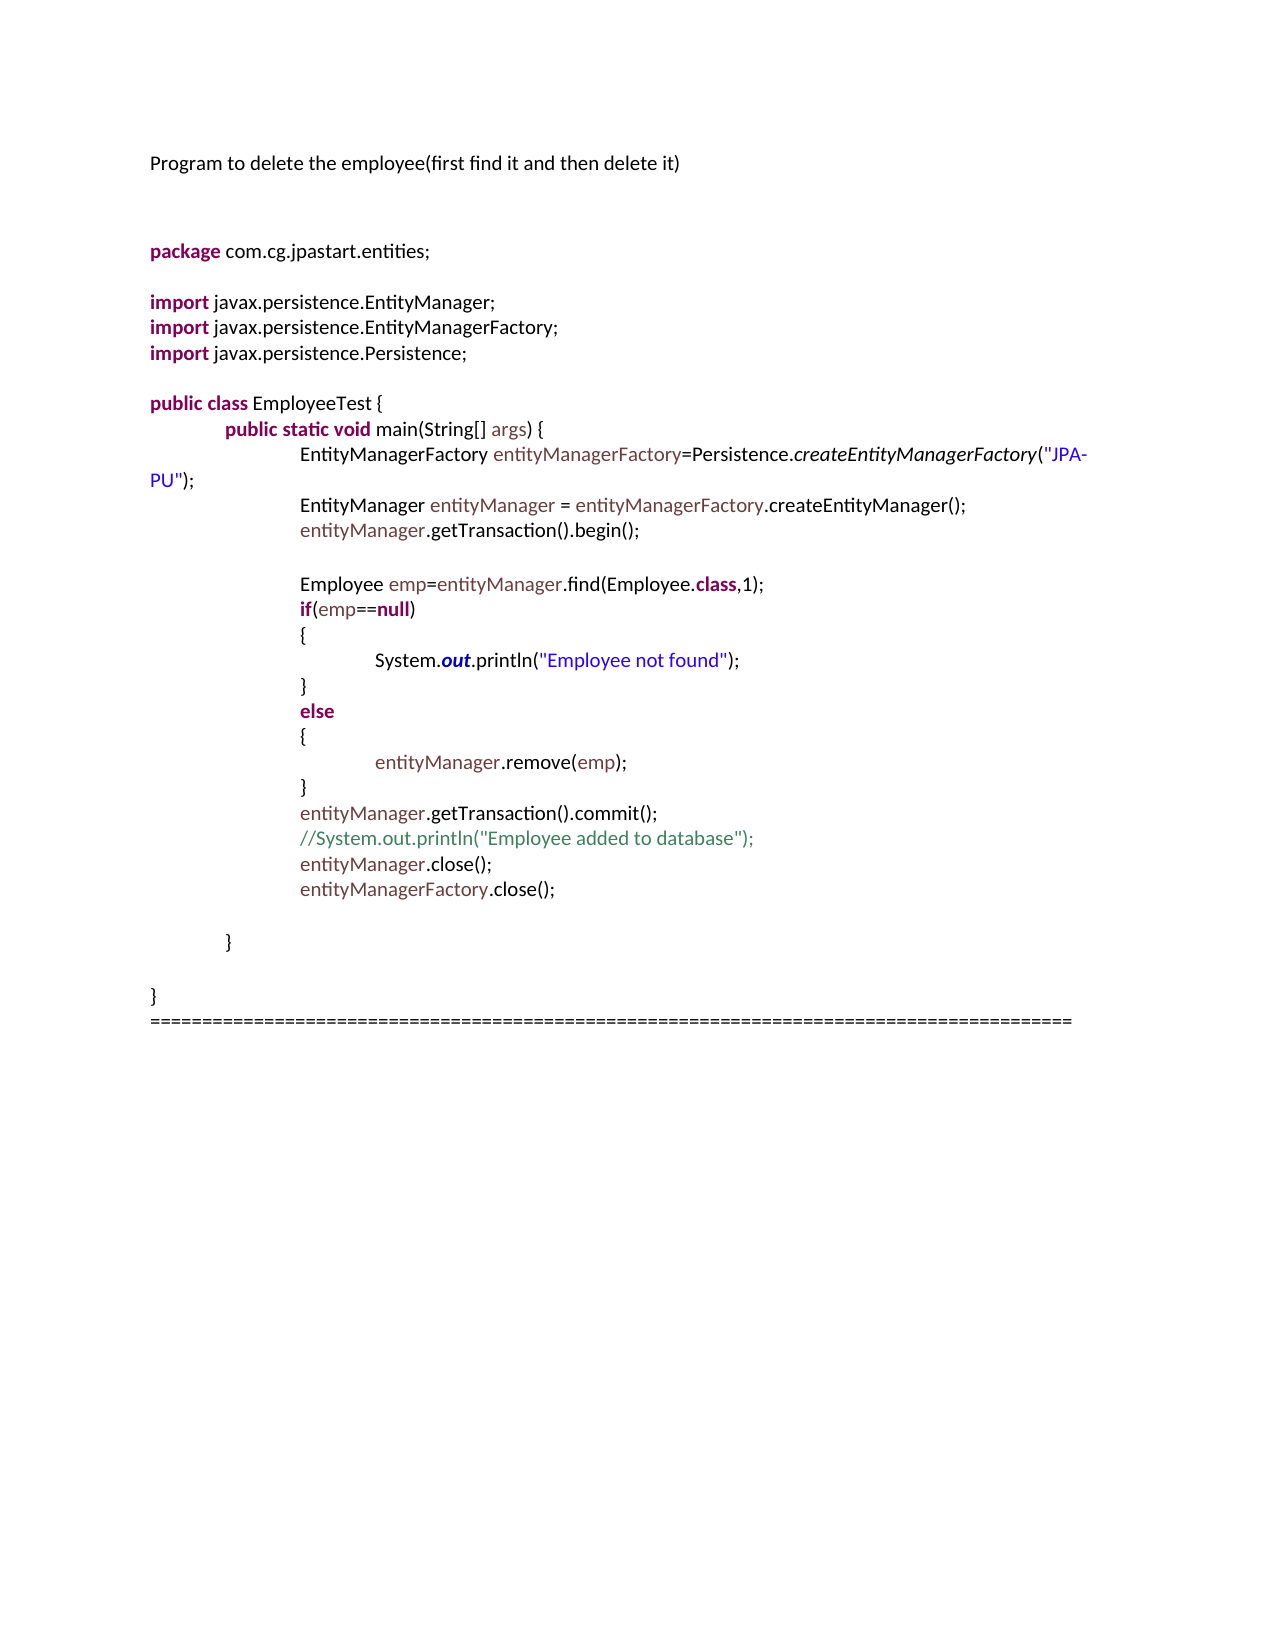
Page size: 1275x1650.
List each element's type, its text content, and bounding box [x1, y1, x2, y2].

text public static void main(String[] args) { [150, 416, 1125, 441]
text import javax.persistence.EntityManager; [150, 289, 1125, 314]
text import javax.persistence.EntityManagerFactory; [150, 314, 1125, 340]
text entityManager.remove(emp); [150, 749, 1125, 774]
text { [150, 622, 1125, 647]
text ========================================================================================= [150, 1008, 1125, 1034]
text if(emp==null) [150, 597, 1125, 622]
text Employee emp=entityManager.find(Employee.class,1); [150, 571, 1125, 597]
text EntityManagerFactory entityManagerFactory=Persistence.createEntityManagerFactory("JPA-PU"); [150, 441, 1125, 492]
text //System.out.println("Employee added to database"); [150, 825, 1125, 851]
text } [150, 673, 1125, 698]
text entityManager.getTransaction().commit(); [150, 800, 1125, 825]
text else [150, 698, 1125, 724]
text entityManagerFactory.close(); [150, 876, 1125, 902]
text entityManager.getTransaction().begin(); [150, 518, 1125, 543]
text public class EmployeeTest { [150, 391, 1125, 416]
text } [150, 983, 1125, 1008]
text { [150, 724, 1125, 749]
text } [150, 774, 1125, 800]
text } [150, 929, 1125, 955]
text EntityManager entityManager = entityManagerFactory.createEntityManager(); [150, 492, 1125, 518]
text entityManager.close(); [150, 851, 1125, 876]
text System.out.println("Employee not found"); [150, 647, 1125, 673]
text import javax.persistence.Persistence; [150, 340, 1125, 365]
text Program to delete the employee(first find it and then delete it) [150, 150, 1125, 175]
text package com.cg.jpastart.entities; [150, 238, 1125, 263]
